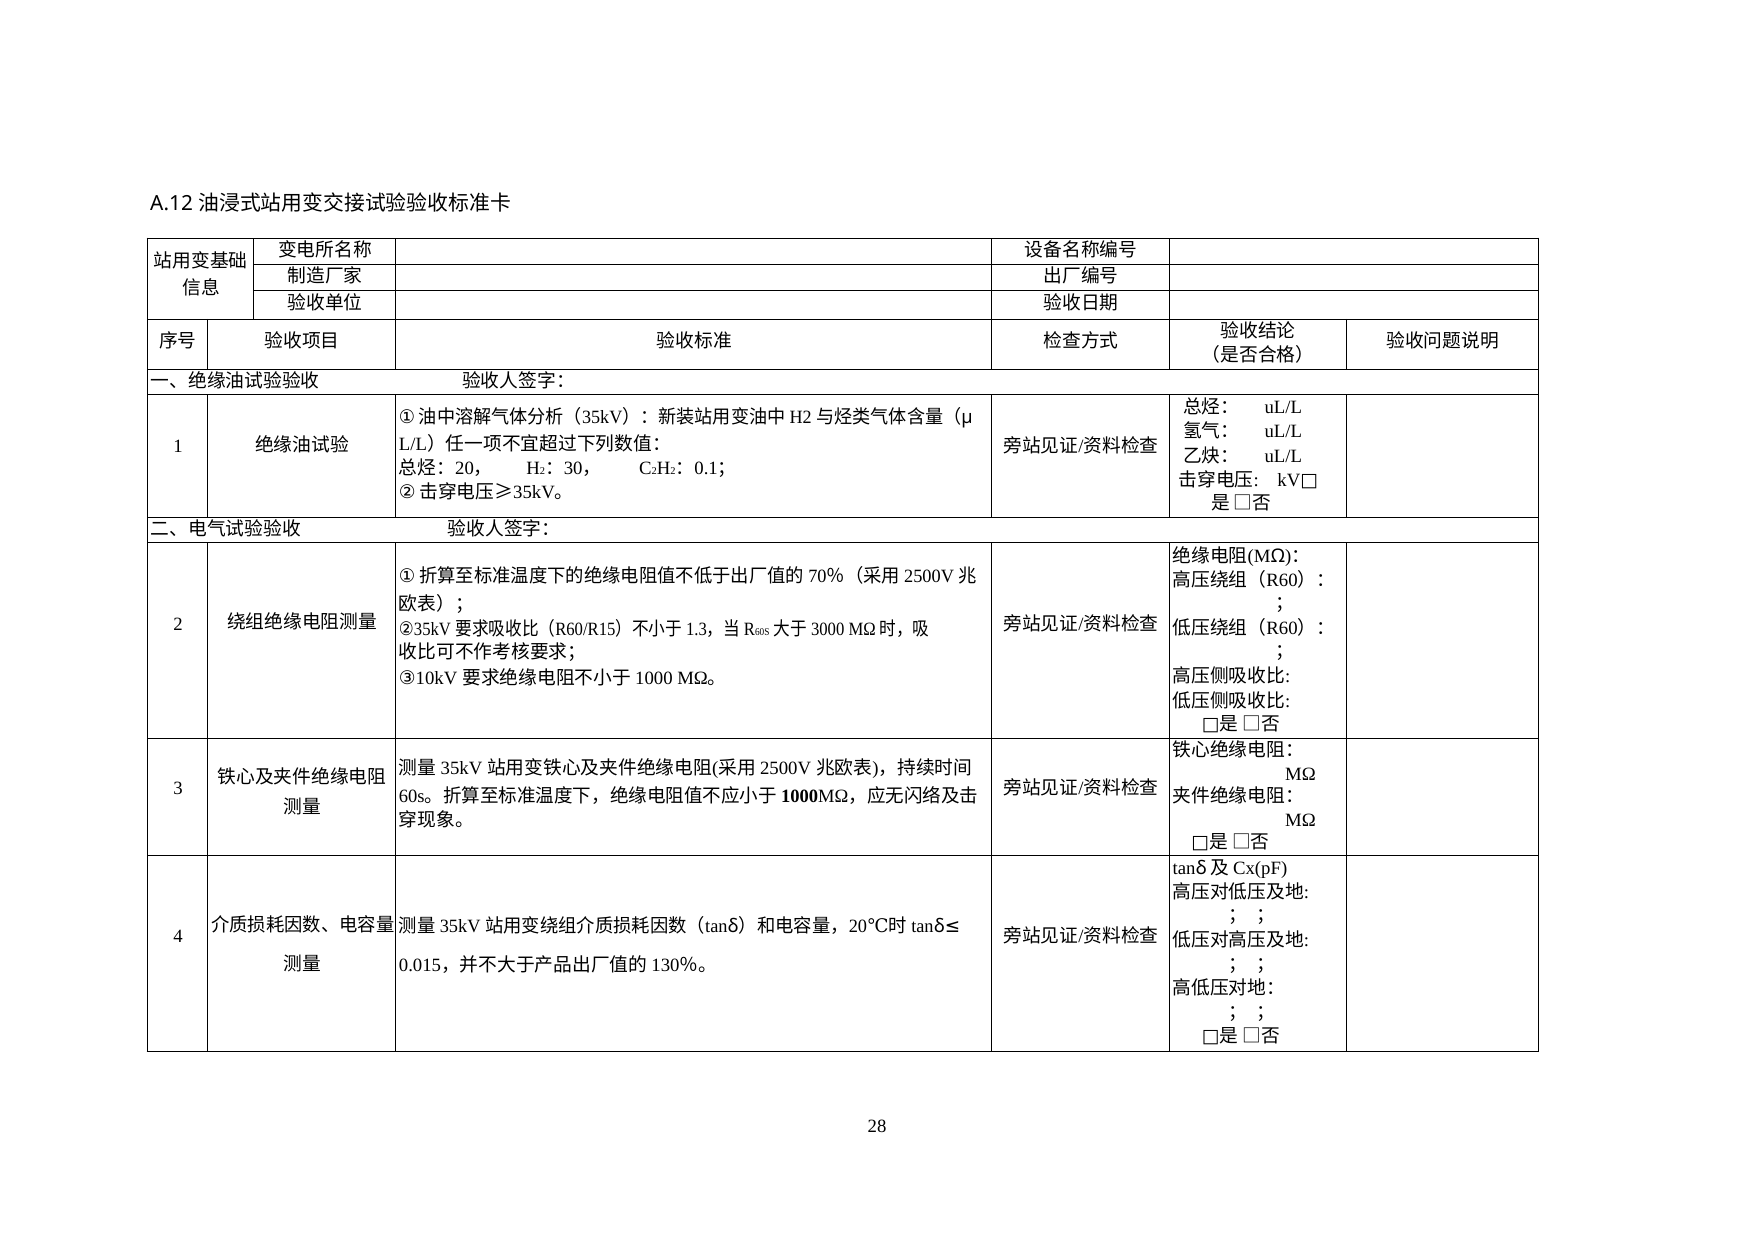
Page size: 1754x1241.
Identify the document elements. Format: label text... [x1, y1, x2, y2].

text 28 [867, 1116, 1754, 1136]
text A.12 油浸式站用变交接试验验收标准卡 [150, 193, 1754, 214]
